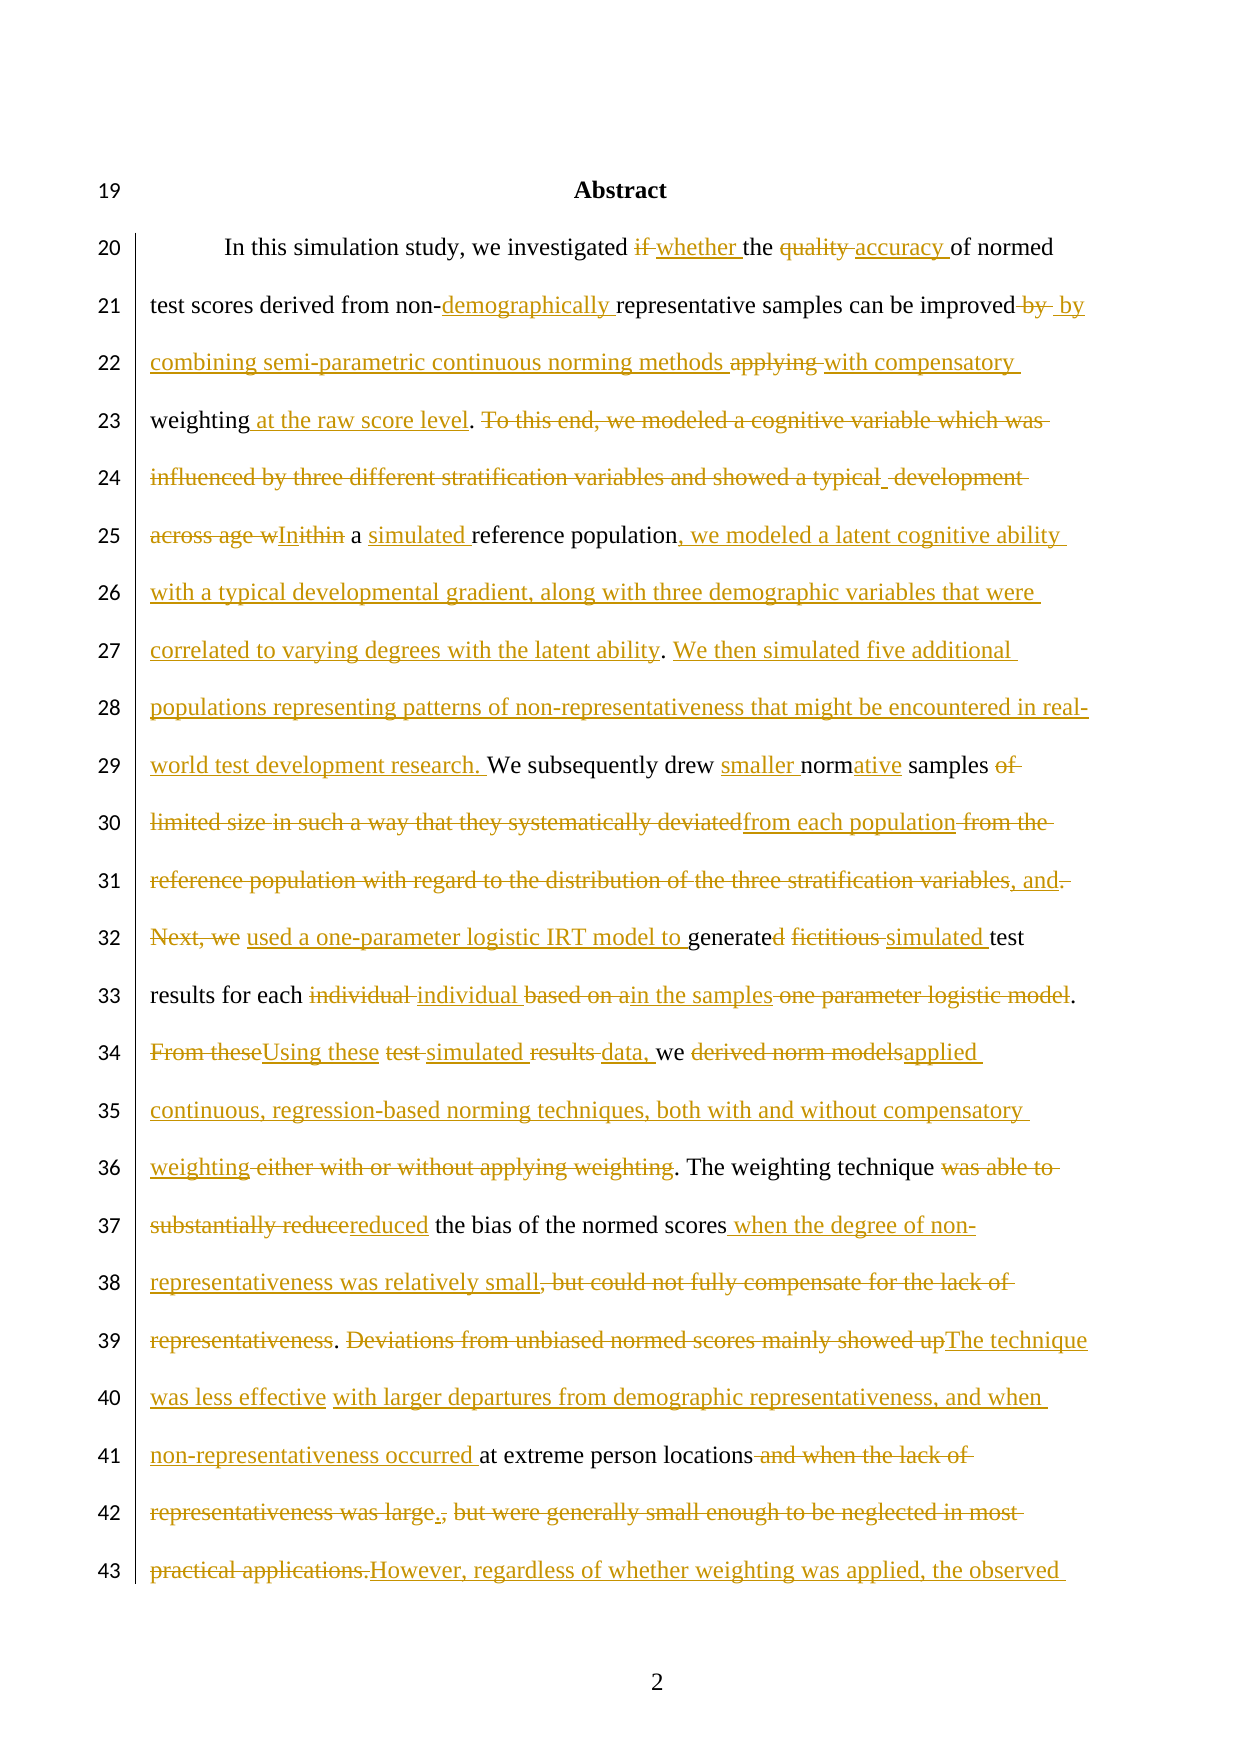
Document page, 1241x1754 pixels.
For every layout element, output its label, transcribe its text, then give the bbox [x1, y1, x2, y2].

subtitle Abstract [150, 175, 1090, 204]
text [150, 232, 1090, 1584]
